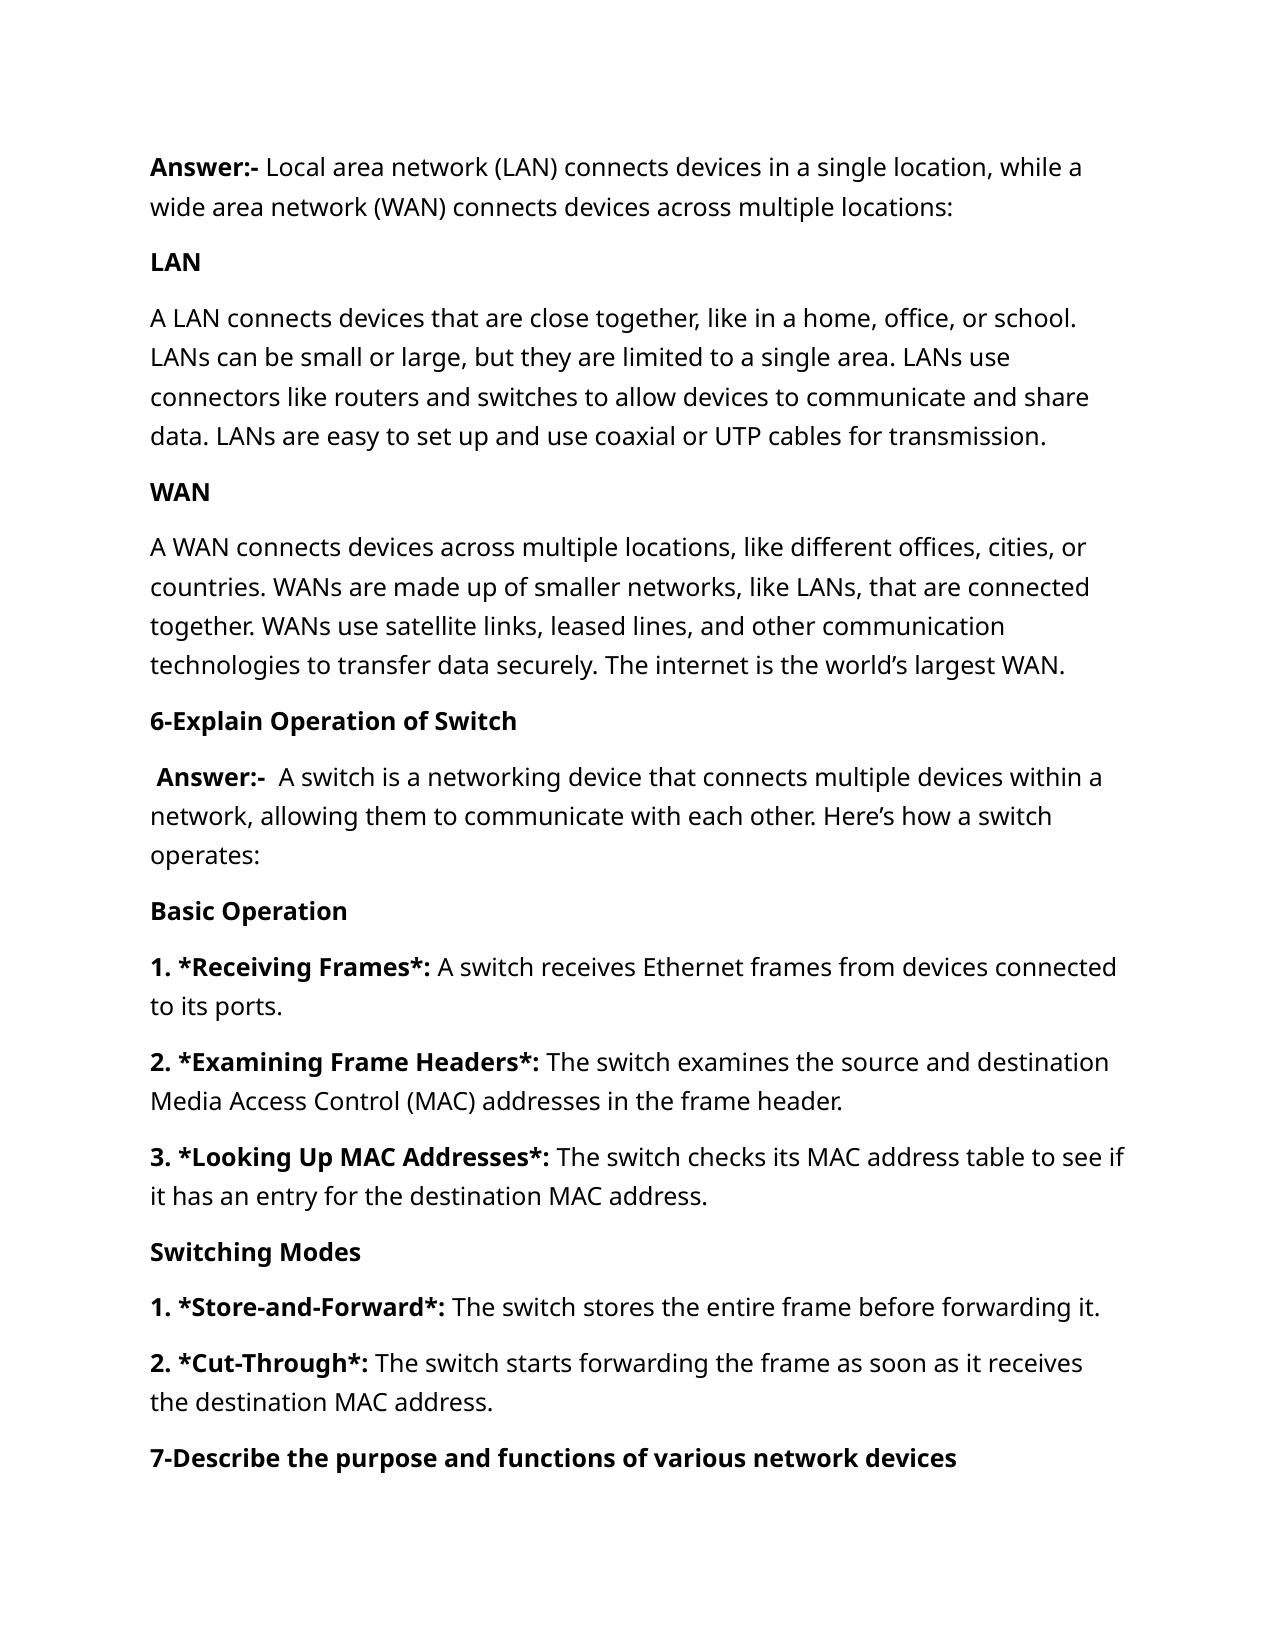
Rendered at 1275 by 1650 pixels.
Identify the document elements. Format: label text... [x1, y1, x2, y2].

text 6-Explain Operation of Switch [150, 703, 1125, 737]
text Basic Operation [150, 893, 1125, 927]
text A LAN connects devices that are close together, like in a home, office, or school. LANs can be small or large, but they are limited to a single area. LANs use connectors like routers and switches to allow devices to communicate and share data. LANs are easy to set up and use coaxial or UTP cables for transmission. [150, 301, 1125, 452]
text 7-Describe the purpose and functions of various network devices [150, 1441, 1125, 1475]
text 3. *Looking Up MAC Addresses*: The switch checks its MAC address table to see if it has an entry for the destination MAC address. [150, 1139, 1125, 1212]
text Answer:- A switch is a networking device that connects multiple devices within a network, allowing them to communicate with each other. Here’s how a switch operates: [150, 759, 1125, 872]
text WAN [150, 474, 1125, 508]
text A WAN connects devices across multiple locations, like different offices, cities, or countries. WANs are made up of smaller networks, like LANs, that are connected together. WANs use satellite links, leased lines, and other communication technologies to transfer data securely. The internet is the world’s largest WAN. [150, 530, 1125, 682]
text LAN [150, 245, 1125, 279]
text Answer:- Local area network (LAN) connects devices in a single location, while a wide area network (WAN) connects devices across multiple locations: [150, 150, 1125, 223]
text 2. *Cut-Through*: The switch starts forwarding the frame as soon as it receives the destination MAC address. [150, 1346, 1125, 1419]
text 2. *Examining Frame Headers*: The switch examines the source and destination Media Access Control (MAC) addresses in the frame header. [150, 1044, 1125, 1117]
text 1. *Store-and-Forward*: The switch stores the entire frame before forwarding it. [150, 1290, 1125, 1324]
text 1. *Receiving Frames*: A switch receives Ethernet frames from devices connected to its ports. [150, 949, 1125, 1022]
text Switching Modes [150, 1234, 1125, 1268]
